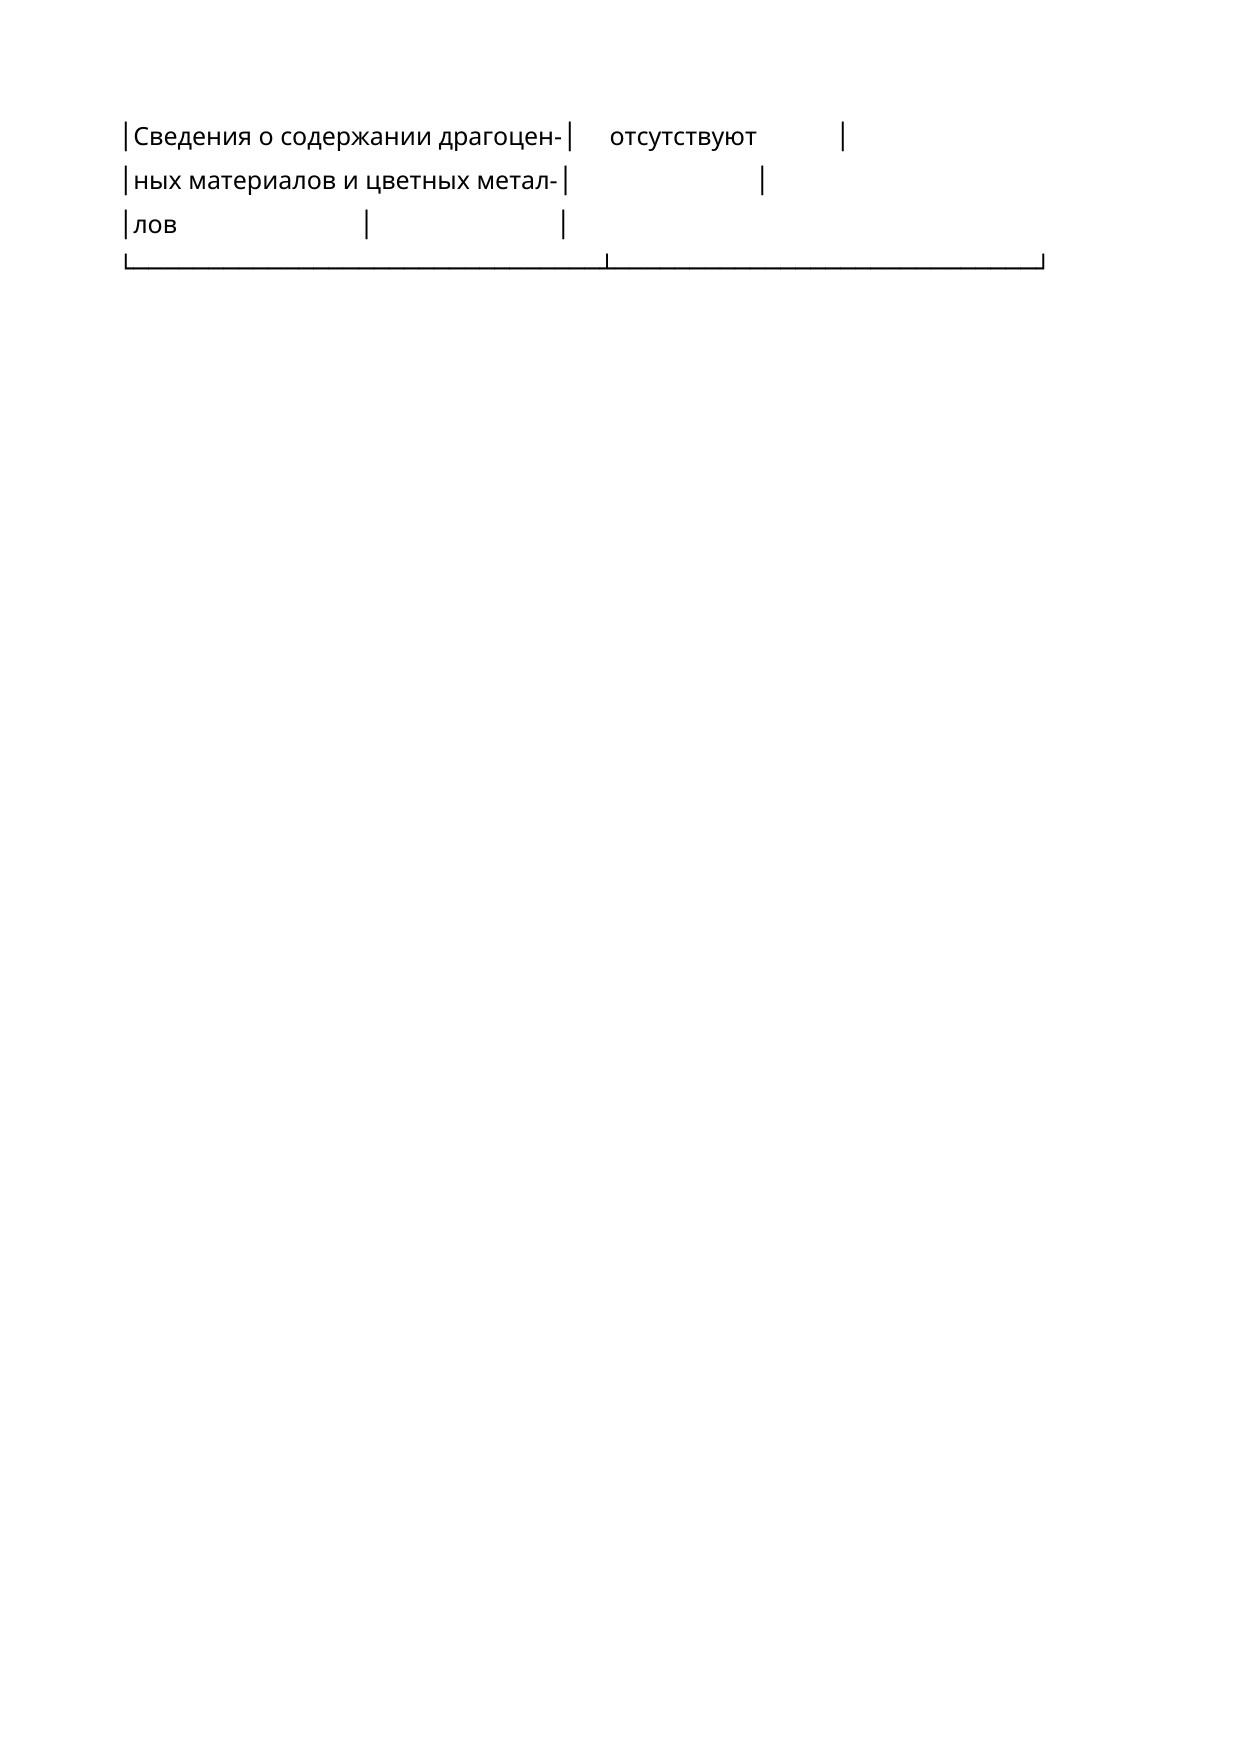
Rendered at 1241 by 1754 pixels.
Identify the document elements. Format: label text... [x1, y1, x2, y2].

text │лов │ │ [118, 207, 1193, 241]
text └───────────────────────────────┴────────────────────────────┘ [118, 251, 1193, 285]
text │Сведения о содержании драгоцен-│ отсутствуют │ [118, 118, 1193, 152]
text │ных материалов и цветных метал-│ │ [118, 162, 1193, 196]
